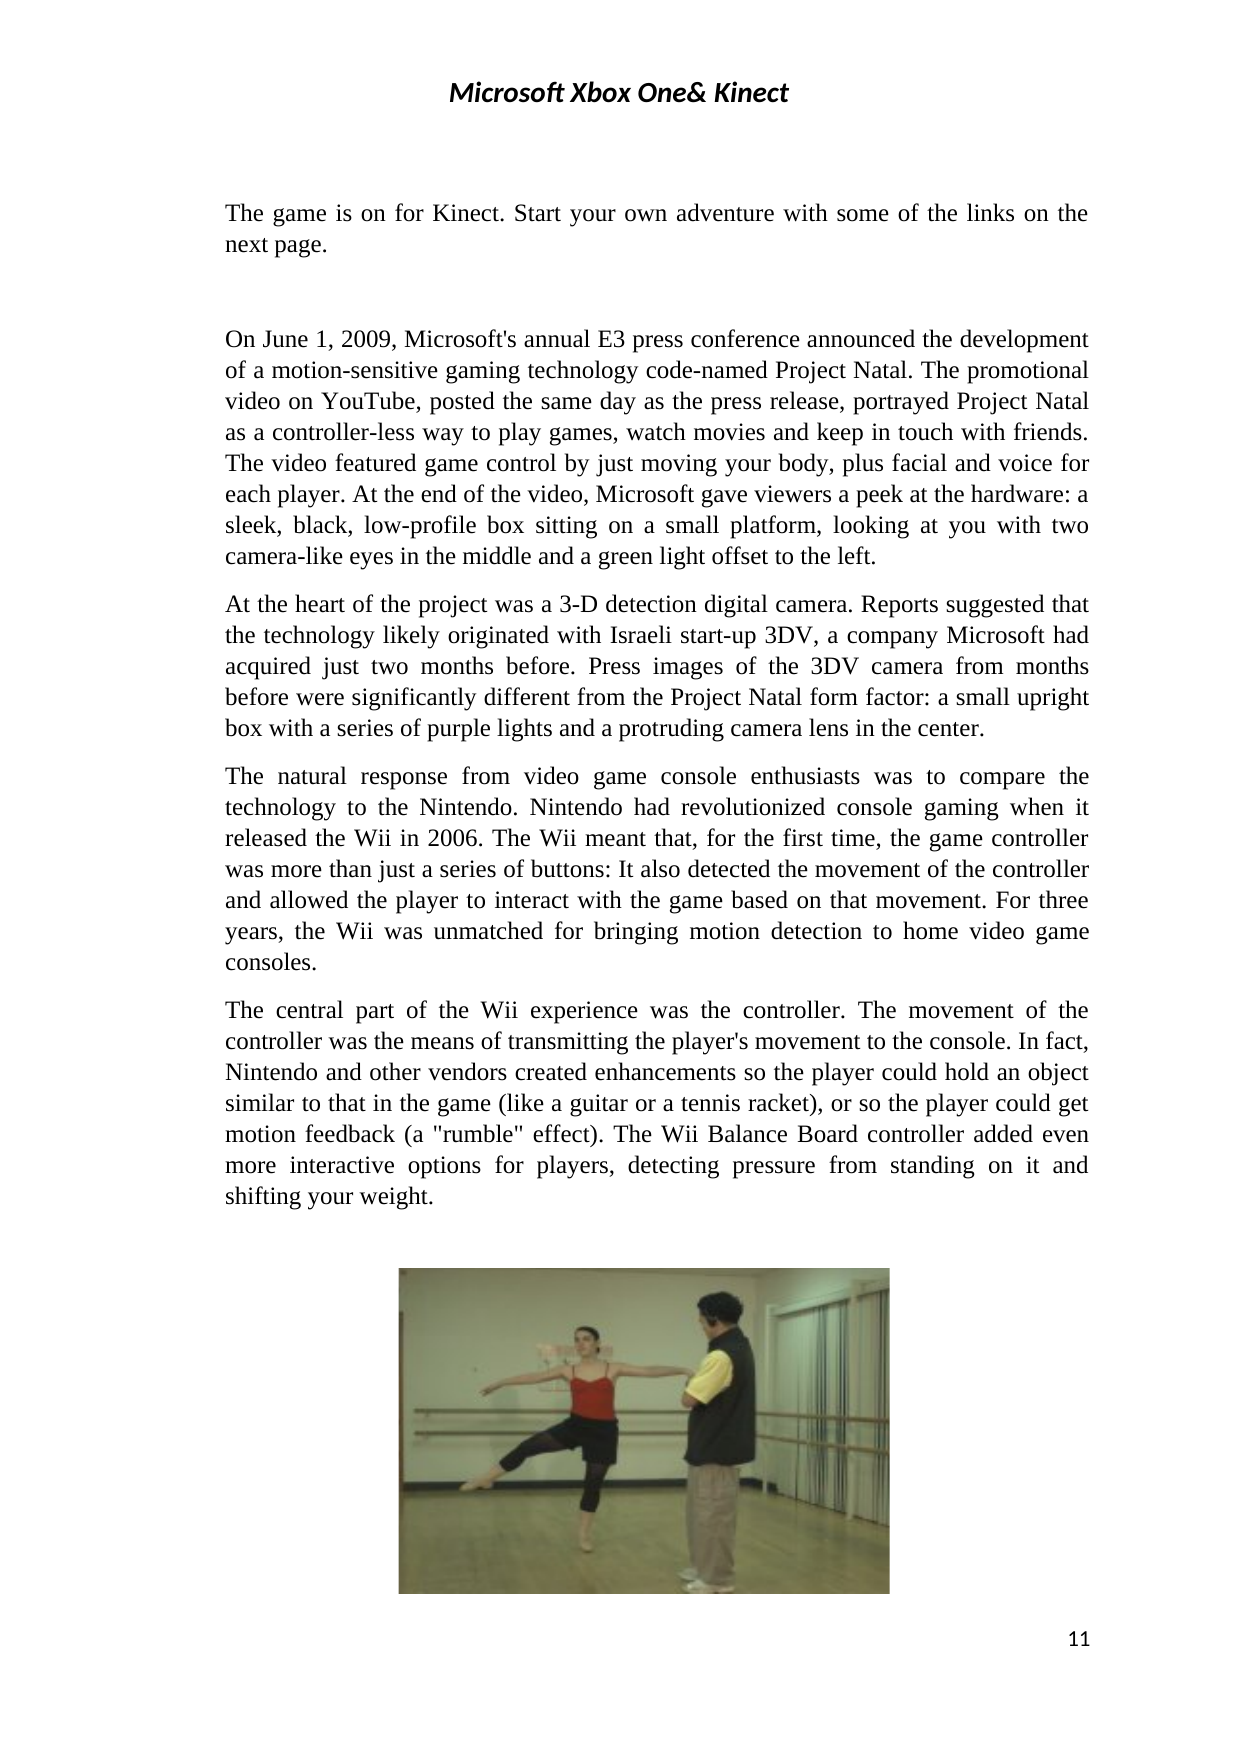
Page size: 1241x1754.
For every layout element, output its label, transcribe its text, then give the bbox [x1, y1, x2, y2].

text The central part of the Wii experience was the controller. The movement of the controller was the means of transmitting the player's movement to the console. In fact, Nintendo and other vendors created enhancements so the player could hold an object similar to that in the game (like a guitar or a tennis racket), or so the player could get motion feedback (a "rumble" effect). The Wii Balance Board controller added even more interactive options for players, detecting pressure from standing on it and shifting your weight. [225, 995, 1090, 1210]
text The natural response from video game console enthusiasts was to compare the technology to the Nintendo. Nintendo had revolutionized console gaming when it released the Wii in 2006. The Wii meant that, for the first time, the game controller was more than just a series of buttons: It also detected the movement of the controller and allowed the player to interact with the game based on that movement. For three years, the Wii was unmatched for bringing motion detection to home video game consoles. [225, 761, 1090, 976]
text At the heart of the project was a 3-D detection digital camera. Reports suggested that the technology likely originated with Israeli start-up 3DV, a company Microsoft had acquired just two months before. Press images of the 3DV camera from months before were significantly different from the Project Natal form factor: a small upright box with a series of purple lights and a protruding camera lens in the center. [225, 589, 1090, 742]
picture [398, 1268, 890, 1594]
text The game is on for Kinect. Start your own adventure with some of the links on the next page. [225, 198, 1090, 257]
text On June 1, 2009, Microsoft's annual E3 press conference announced the development of a motion-sensitive gaming technology code-named Project Natal. The promotional video on YouTube, posted the same day as the press release, portrayed Project Natal as a controller-less way to play games, watch movies and keep in touch with friends. The video featured game control by just moving your body, plus facial and voice for each player. At the end of the video, Microsoft gave viewers a peek at the hardware: a sleek, black, low-profile box sitting on a small platform, looking at you with two camera-like eyes in the middle and a green light offset to the left. [225, 324, 1090, 570]
